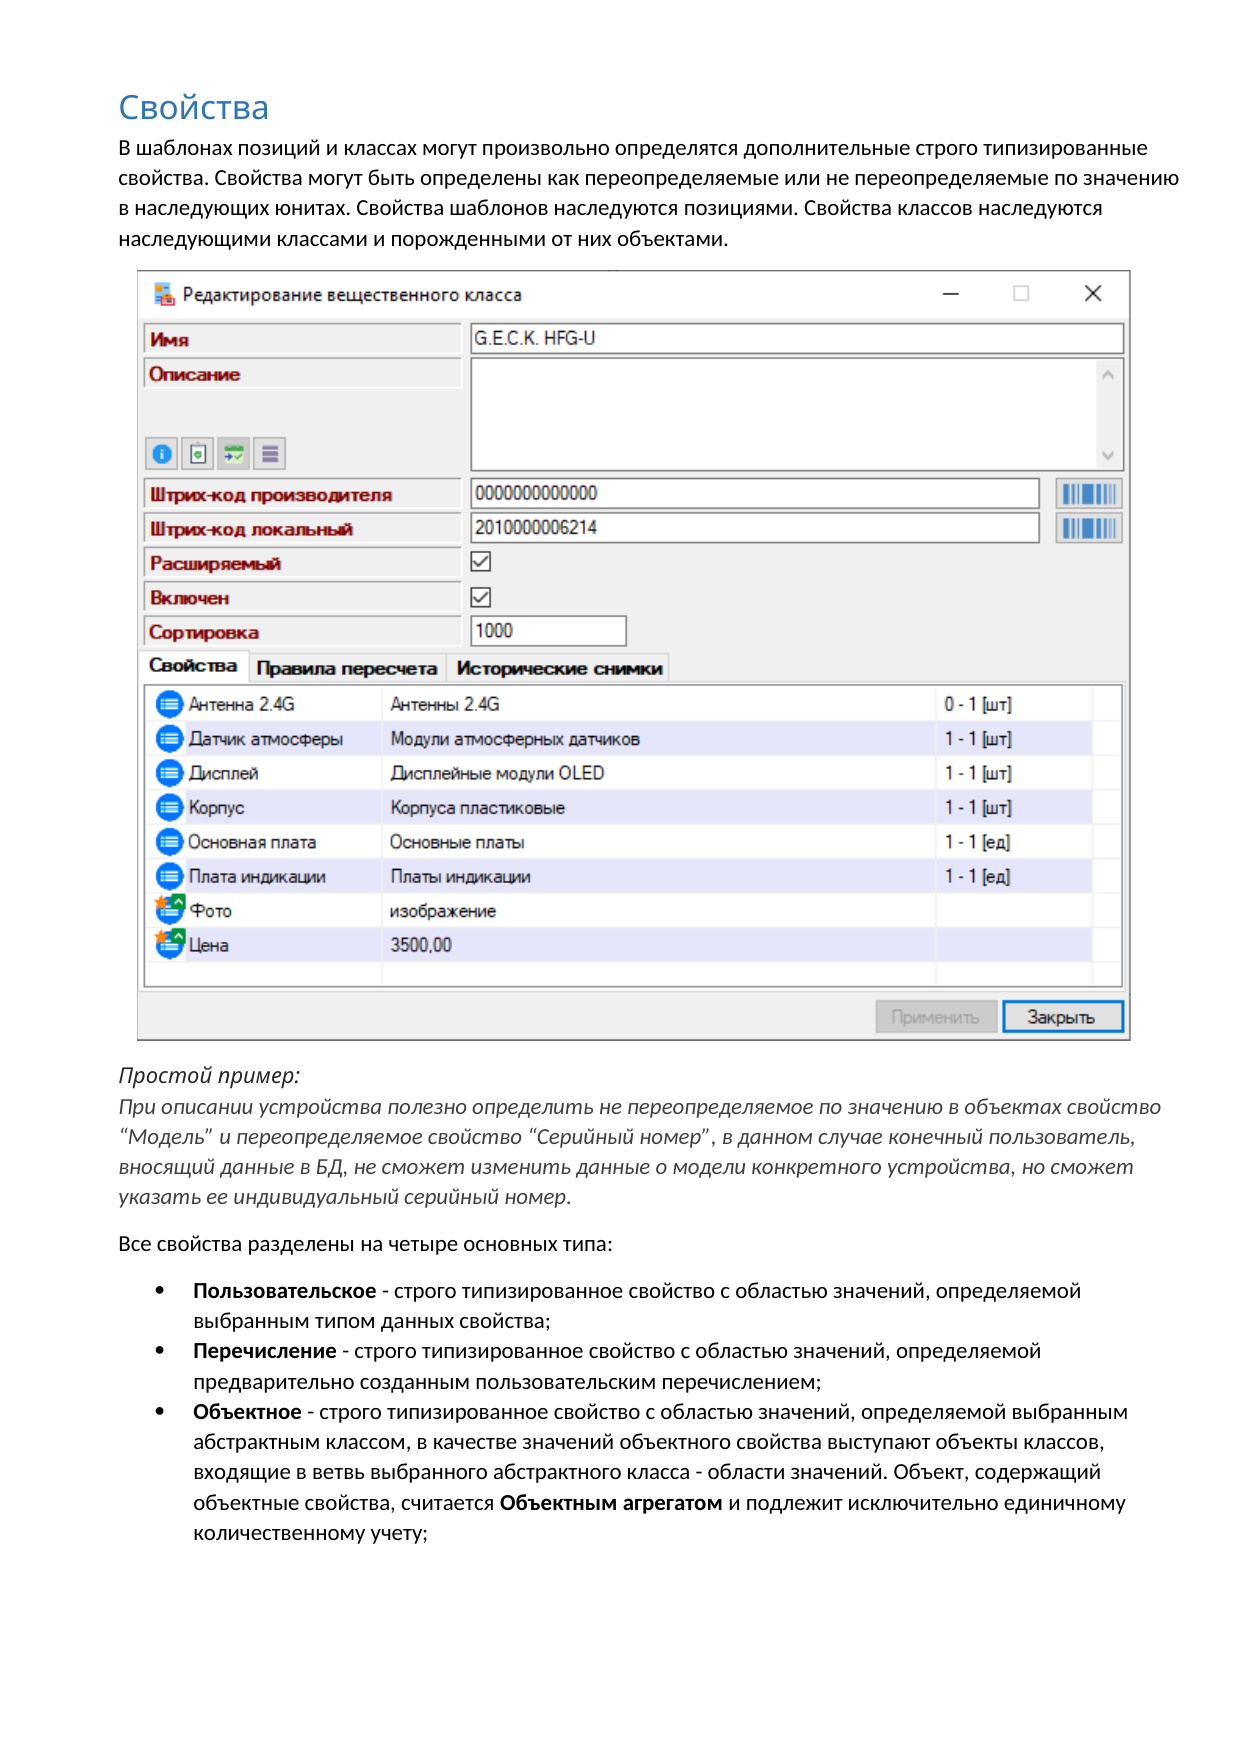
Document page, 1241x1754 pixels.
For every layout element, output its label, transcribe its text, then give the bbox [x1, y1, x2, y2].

subtitle Простой пример: [118, 1060, 1181, 1089]
text В шаблонах позиций и классах могут произвольно определятся дополнительные строго типизированные свойства. Свойства могут быть определены как переопределяемые или не переопределяемые по значению в наследующих юнитах. Свойства шаблонов наследуются позициями. Свойства классов наследуются наследующими классами и порожденными от них объектами. [118, 133, 1181, 252]
text Все свойства разделены на четыре основных типа: [118, 1229, 1181, 1257]
list Объектное - строго типизированное свойство с областью значений, определяемой выбранным абстрактным классом, в качестве значений объектного свойства выступают объекты классов, входящие в ветвь выбранного абстрактного класса - области значений. Объект, содержащий объектные свойства, считается Объектным агрегатом и подлежит исключительно единичному количественному учету; [156, 1397, 1181, 1546]
text При описании устройства полезно определить не переопределяемое по значению в объектах свойство “Модель” и переопределяемое свойство “Серийный номер”, в данном случае конечный пользователь, вносящий данные в БД, не сможет изменить данные о модели конкретного устройства, но сможет указать ее индивидуальный серийный номер. [118, 1092, 1181, 1210]
subtitle Свойства [118, 84, 1181, 129]
list Перечисление - строго типизированное свойство с областью значений, определяемой предварительно созданным пользовательским перечислением; [156, 1337, 1181, 1395]
list Пользовательское - строго типизированное свойство с областью значений, определяемой выбранным типом данных свойства; [156, 1276, 1181, 1334]
